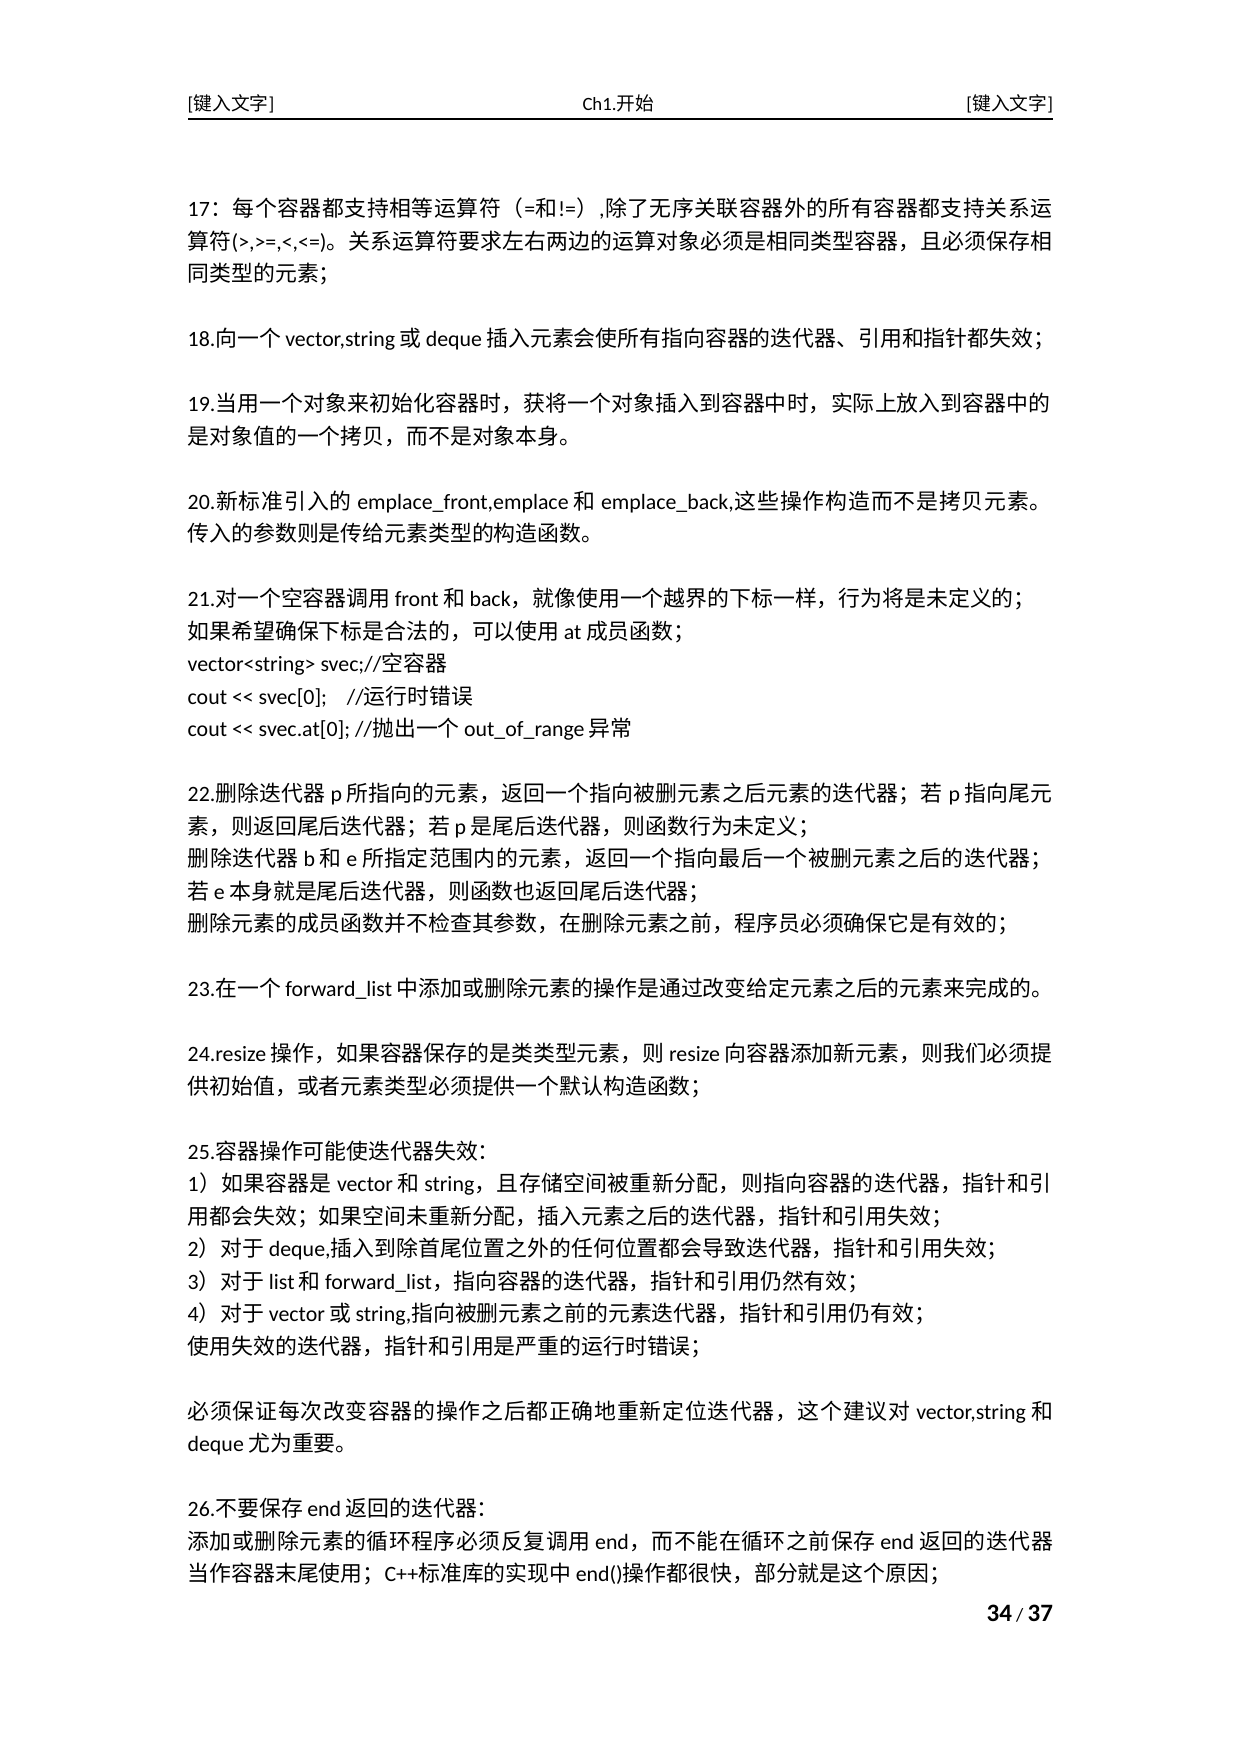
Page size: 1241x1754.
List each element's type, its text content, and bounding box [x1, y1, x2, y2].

text 删除元素的成员函数并不检查其参数，在删除元素之前，程序员必须确保它是有效的； [187, 906, 1053, 938]
text 如果希望确保下标是合法的，可以使用at成员函数； [187, 613, 1053, 646]
text 使用失效的迭代器，指针和引用是严重的运行时错误； [187, 1328, 1053, 1361]
text cout << svec.at[0]; //抛出一个out_of_range异常 [187, 711, 1053, 743]
text 17：每个容器都支持相等运算符（=和!=）,除了无序关联容器外的所有容器都支持关系运算符(>,>=,<,<=)。关系运算符要求左右两边的运算对象必须是相同类型容器，且必须保存相同类型的元素； [187, 191, 1053, 288]
text 21.对一个空容器调用front和back，就像使用一个越界的下标一样，行为将是未定义的； [187, 581, 1053, 613]
text 23.在一个forward_list中添加或删除元素的操作是通过改变给定元素之后的元素来完成的。 [187, 971, 1053, 1003]
text vector<string> svec;//空容器 [187, 646, 1053, 678]
text 1）如果容器是vector和string，且存储空间被重新分配，则指向容器的迭代器，指针和引用都会失效；如果空间未重新分配，插入元素之后的迭代器，指针和引用失效； [187, 1166, 1053, 1231]
text 25.容器操作可能使迭代器失效： [187, 1133, 1053, 1166]
text 3）对于list和forward_list，指向容器的迭代器，指针和引用仍然有效； [187, 1263, 1053, 1296]
text 4）对于vector或string,指向被删元素之前的元素迭代器，指针和引用仍有效； [187, 1296, 1053, 1328]
text 19.当用一个对象来初始化容器时，获将一个对象插入到容器中时，实际上放入到容器中的是对象值的一个拷贝，而不是对象本身。 [187, 386, 1053, 451]
text cout << svec[0]; //运行时错误 [187, 678, 1053, 711]
text 18.向一个vector,string或deque插入元素会使所有指向容器的迭代器、引用和指针都失效； [187, 321, 1053, 353]
text 删除迭代器b和e所指定范围内的元素，返回一个指向最后一个被删元素之后的迭代器；若e本身就是尾后迭代器，则函数也返回尾后迭代器； [187, 841, 1053, 906]
text 必须保证每次改变容器的操作之后都正确地重新定位迭代器，这个建议对vector,string和deque尤为重要。 [187, 1393, 1053, 1458]
text 24.resize操作，如果容器保存的是类类型元素，则resize向容器添加新元素，则我们必须提供初始值，或者元素类型必须提供一个默认构造函数； [187, 1036, 1053, 1101]
text 22.删除迭代器p所指向的元素，返回一个指向被删元素之后元素的迭代器；若p指向尾元素，则返回尾后迭代器；若p是尾后迭代器，则函数行为未定义； [187, 776, 1053, 841]
text 添加或删除元素的循环程序必须反复调用end，而不能在循环之前保存end返回的迭代器当作容器末尾使用；C++标准库的实现中end()操作都很快，部分就是这个原因； [187, 1523, 1053, 1588]
text 26.不要保存end返回的迭代器： [187, 1491, 1053, 1523]
text 2）对于deque,插入到除首尾位置之外的任何位置都会导致迭代器，指针和引用失效； [187, 1231, 1053, 1263]
text 20.新标准引入的emplace_front,emplace和emplace_back,这些操作构造而不是拷贝元素。传入的参数则是传给元素类型的构造函数。 [187, 483, 1053, 548]
